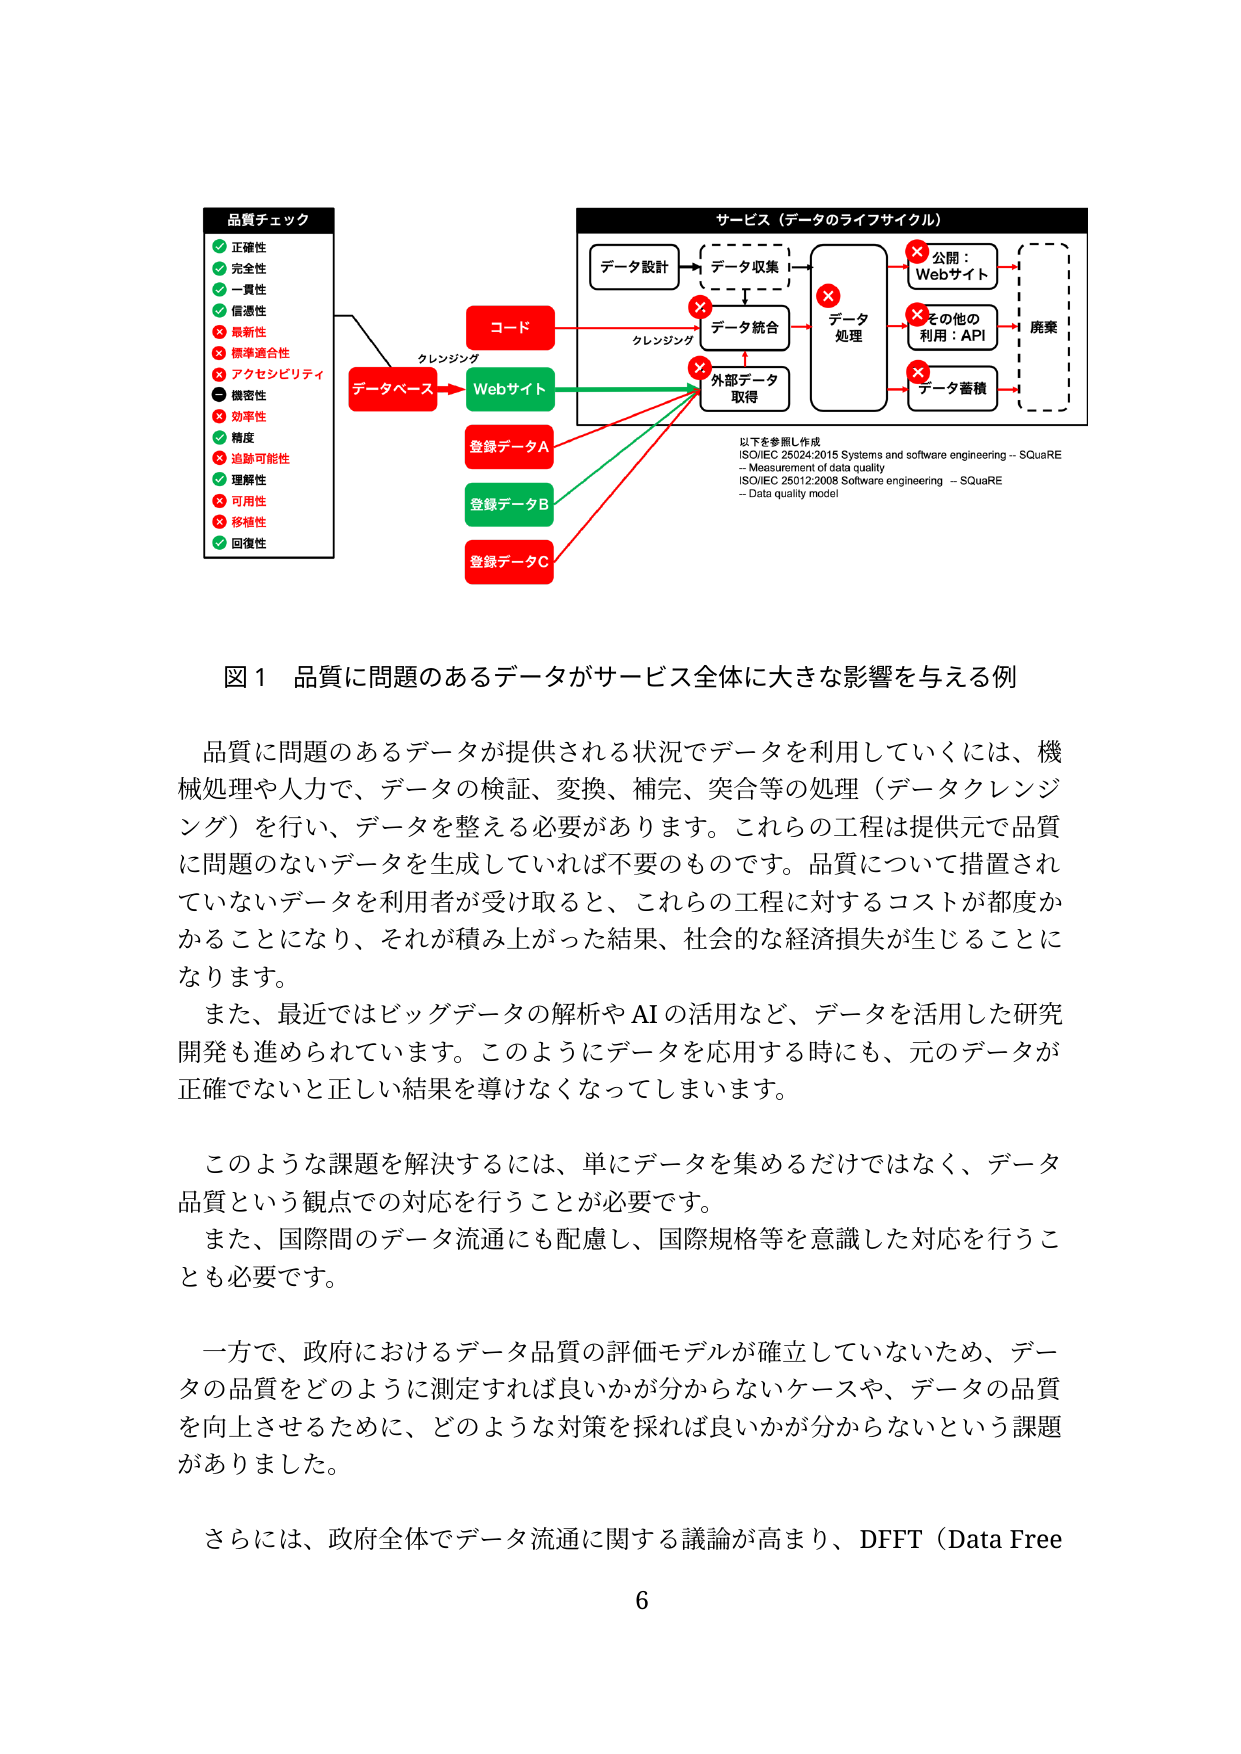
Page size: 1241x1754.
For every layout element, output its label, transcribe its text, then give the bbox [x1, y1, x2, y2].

text 一方で、政府におけるデータ品質の評価モデルが確立していないため、データの品質をどのように測定すれば良いかが分からないケースや、データの品質を向上させるために、どのような対策を採れば良いかが分からないという課題がありました。 [177, 1332, 1063, 1482]
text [177, 1519, 1063, 1557]
picture [202, 206, 1088, 585]
text このような課題を解決するには、単にデータを集めるだけではなく、データ品質という観点での対応を行うことが必要です。 [177, 1144, 1063, 1219]
text また、最近ではビッグデータの解析やAIの活用など、データを活用した研究開発も進められています。このようにデータを応用する時にも、元のデータが正確でないと正しい結果を導けなくなってしまいます。 [177, 994, 1063, 1107]
text 図 1 品質に問題のあるデータがサービス全体に大きな影響を与える例 [177, 657, 1063, 694]
text 品質に問題のあるデータが提供される状況でデータを利用していくには、機械処理や人力で、データの検証、変換、補完、突合等の処理（データクレンジング）を行い、データを整える必要があります。これらの工程は提供元で品質に問題のないデータを生成していれば不要のものです。品質について措置されていないデータを利用者が受け取ると、これらの工程に対するコストが都度かかることになり、それが積み上がった結果、社会的な経済損失が生じることになります。 [177, 732, 1063, 994]
text また、国際間のデータ流通にも配慮し、国際規格等を意識した対応を行うことも必要です。 [177, 1219, 1063, 1294]
